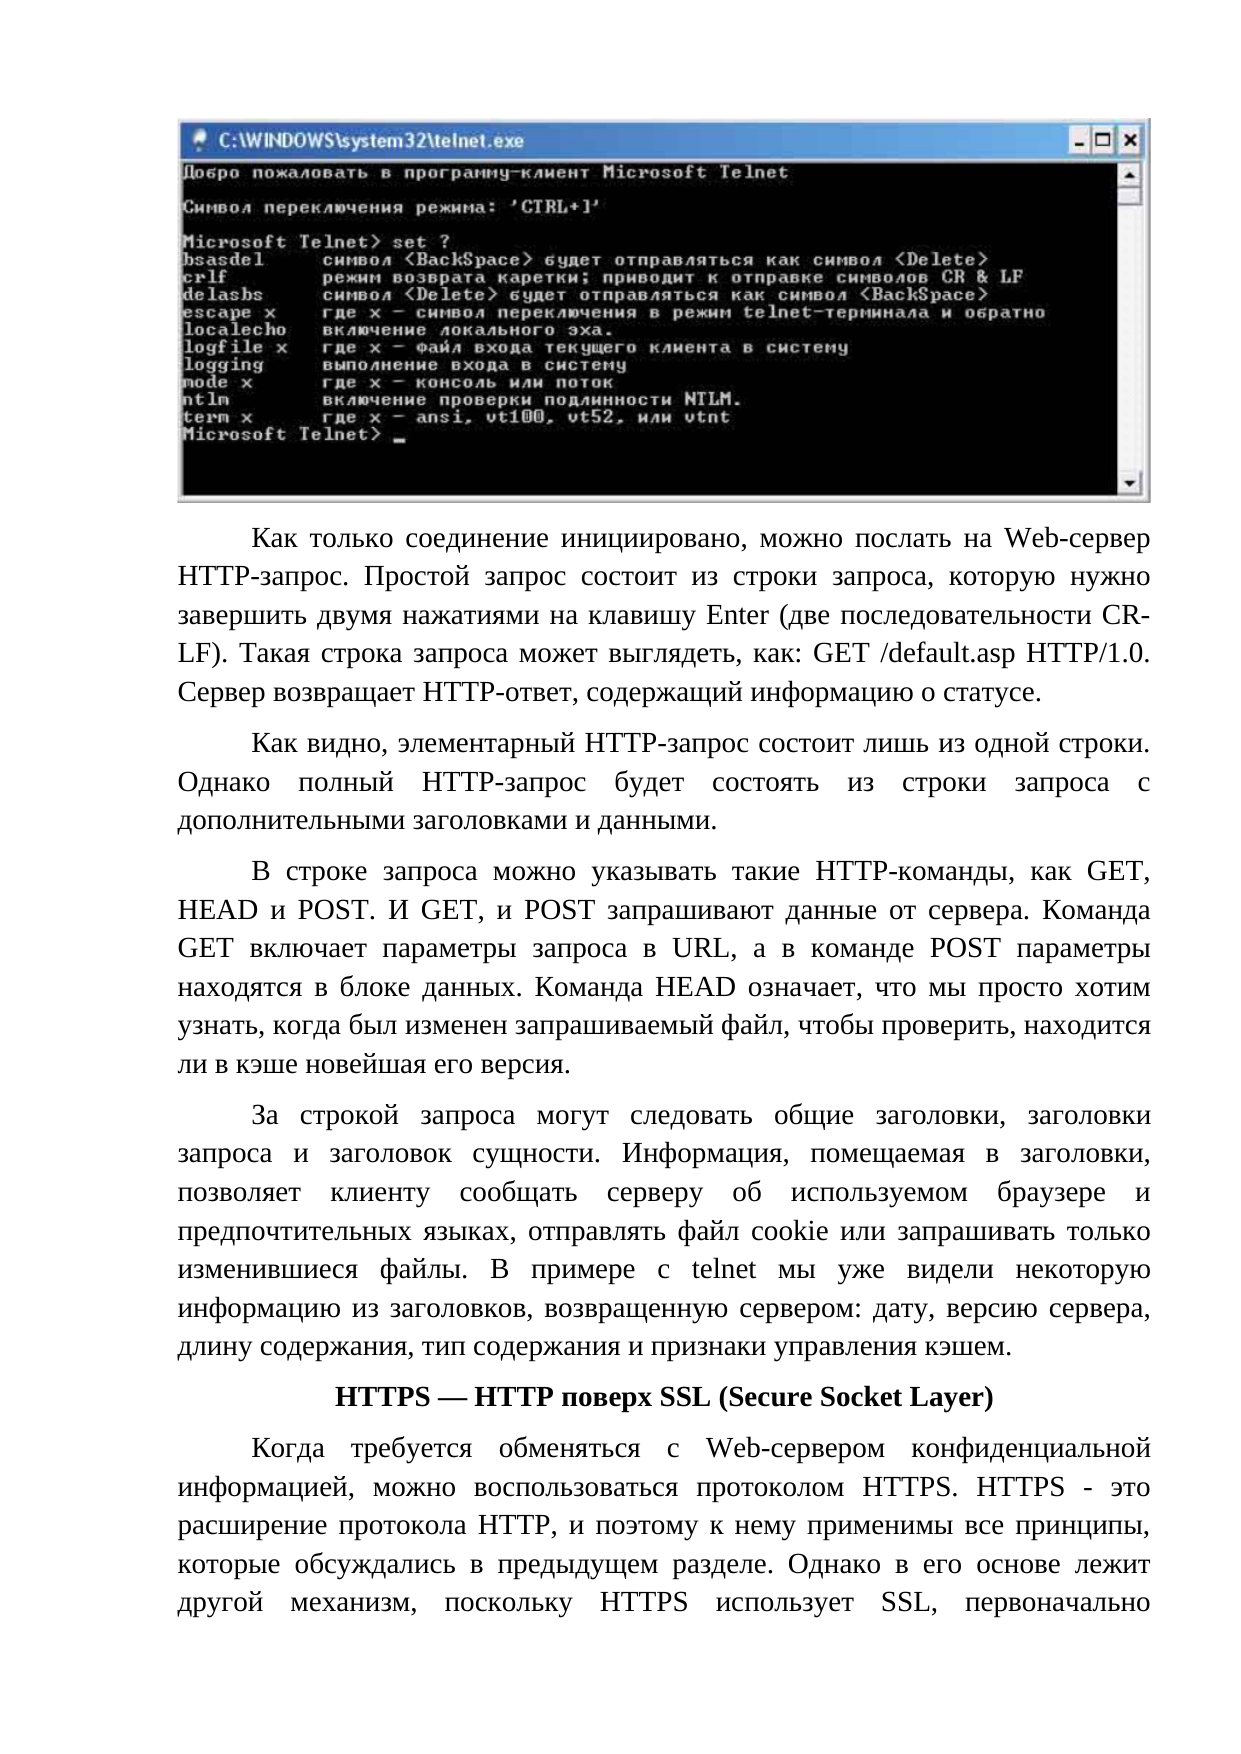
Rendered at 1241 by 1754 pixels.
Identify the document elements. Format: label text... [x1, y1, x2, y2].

text HTTPS — HTTP поверх SSL (Secure Socket Layer) [177, 1379, 1152, 1413]
text В строке запроса можно указывать такие HTTP-команды, как GET, HEAD и POST. И GET, и POST запрашивают данные от сервера. Команда GET включает параметры запроса в URL, а в команде POST параметры находятся в блоке данных. Команда HEAD означает, что мы просто хотим узнать, когда был изменен запрашиваемый файл, чтобы проверить, находится ли в кэше новейшая его версия. [177, 853, 1152, 1079]
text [177, 1430, 1152, 1618]
picture [177, 118, 1151, 503]
text Как только соединение инициировано, можно послать на Web-cepвep HTTP-запрос. Простой запрос состоит из строки запроса, которую нужно завершить двумя нажатиями на клавишу Enter (две последовательности CR-LF). Такая строка запроса может выглядеть, как: GET /default.asp HTTP/1.0. Сервер возвращает HTTP-ответ, содержащий информацию о статусе. [177, 520, 1152, 708]
text Как видно, элементарный HTTP-запрос состоит лишь из одной строки. Однако полный HTTP-запрос будет состоять из строки запроса с дополнительными заголовками и данными. [177, 725, 1152, 836]
text За строкой запроса могут следовать общие заголовки, заголовки запроса и заголовок сущности. Информация, помещаемая в заголовки, позволяет клиенту сообщать серверу об используемом браузере и предпочтительных языках, отправлять файл cookie или запрашивать только изменившиеся файлы. В примере с telnet мы уже видели некоторую информацию из заголовков, возвращенную сервером: дату, версию сервера, длину содержания, тип содержания и признаки управления кэшем. [177, 1097, 1152, 1362]
